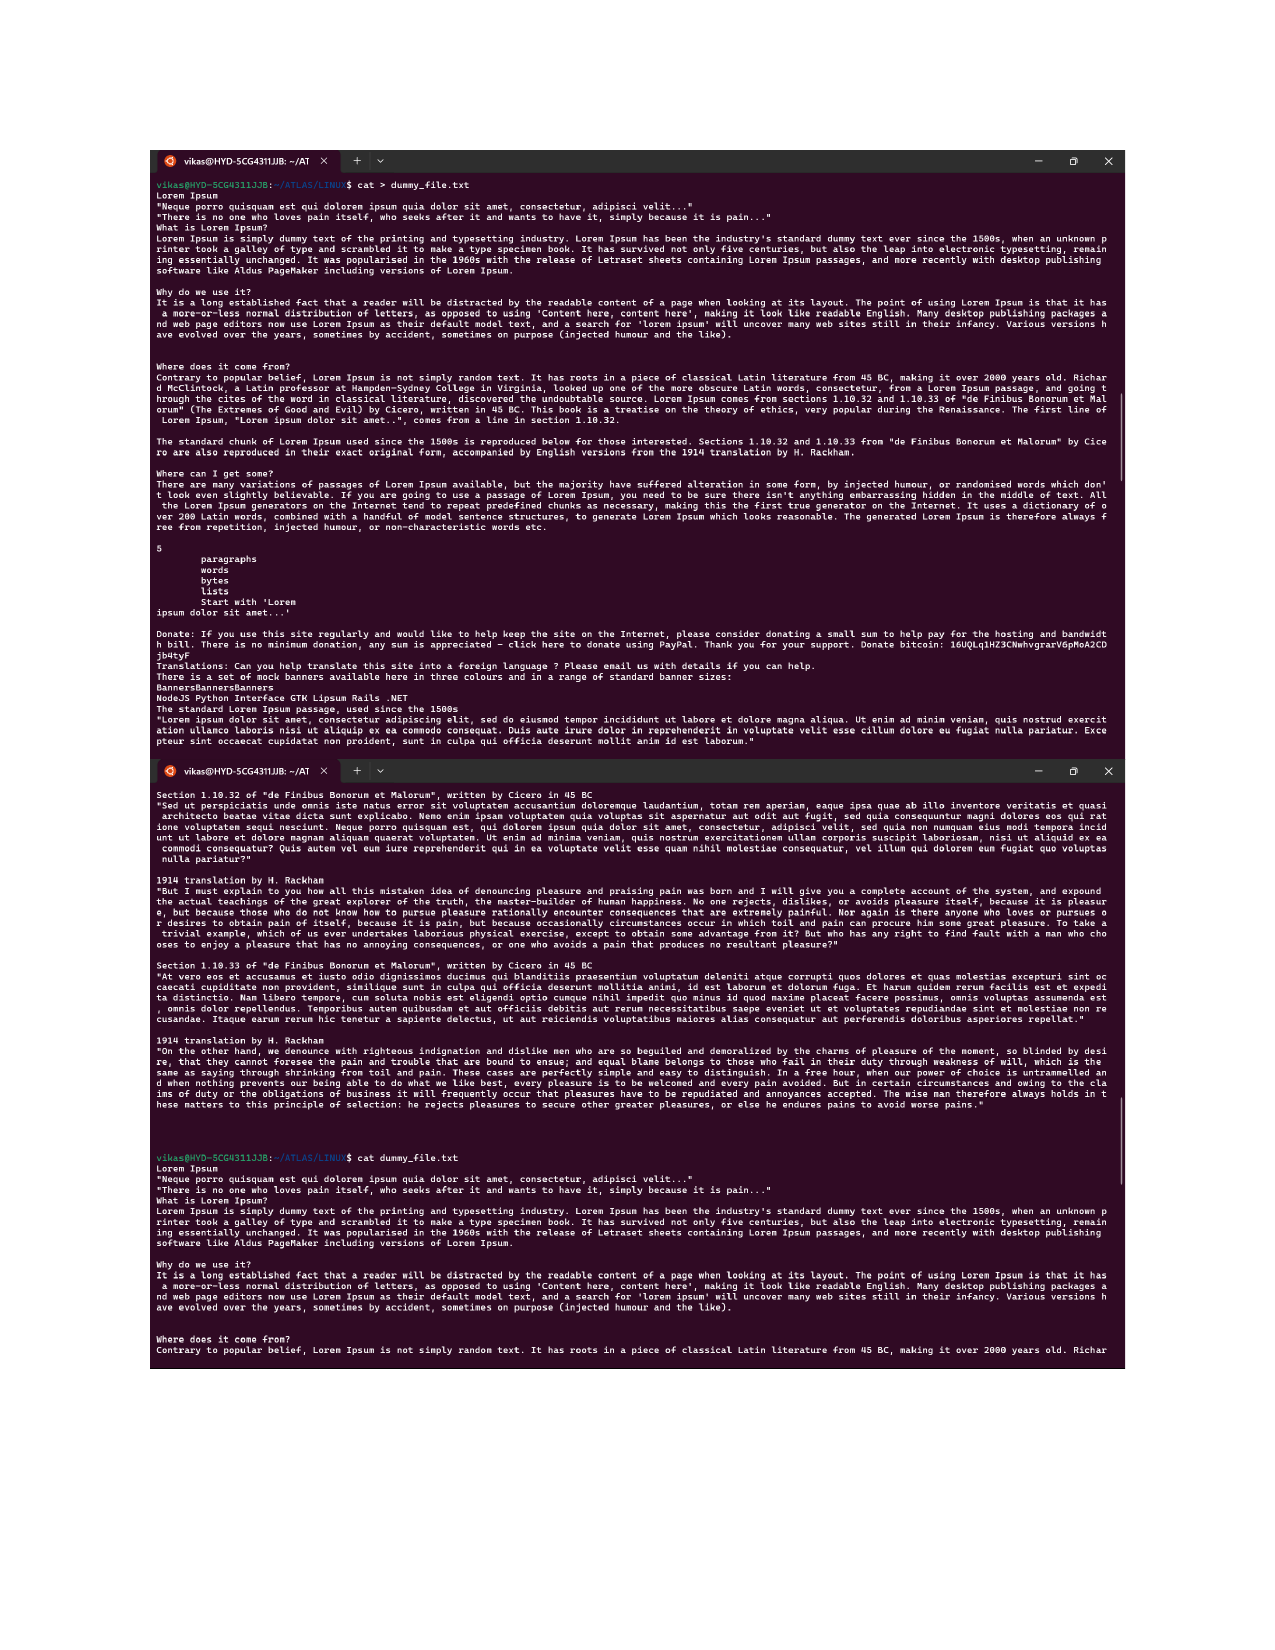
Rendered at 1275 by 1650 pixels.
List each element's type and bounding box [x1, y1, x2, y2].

picture [150, 150, 1125, 1369]
